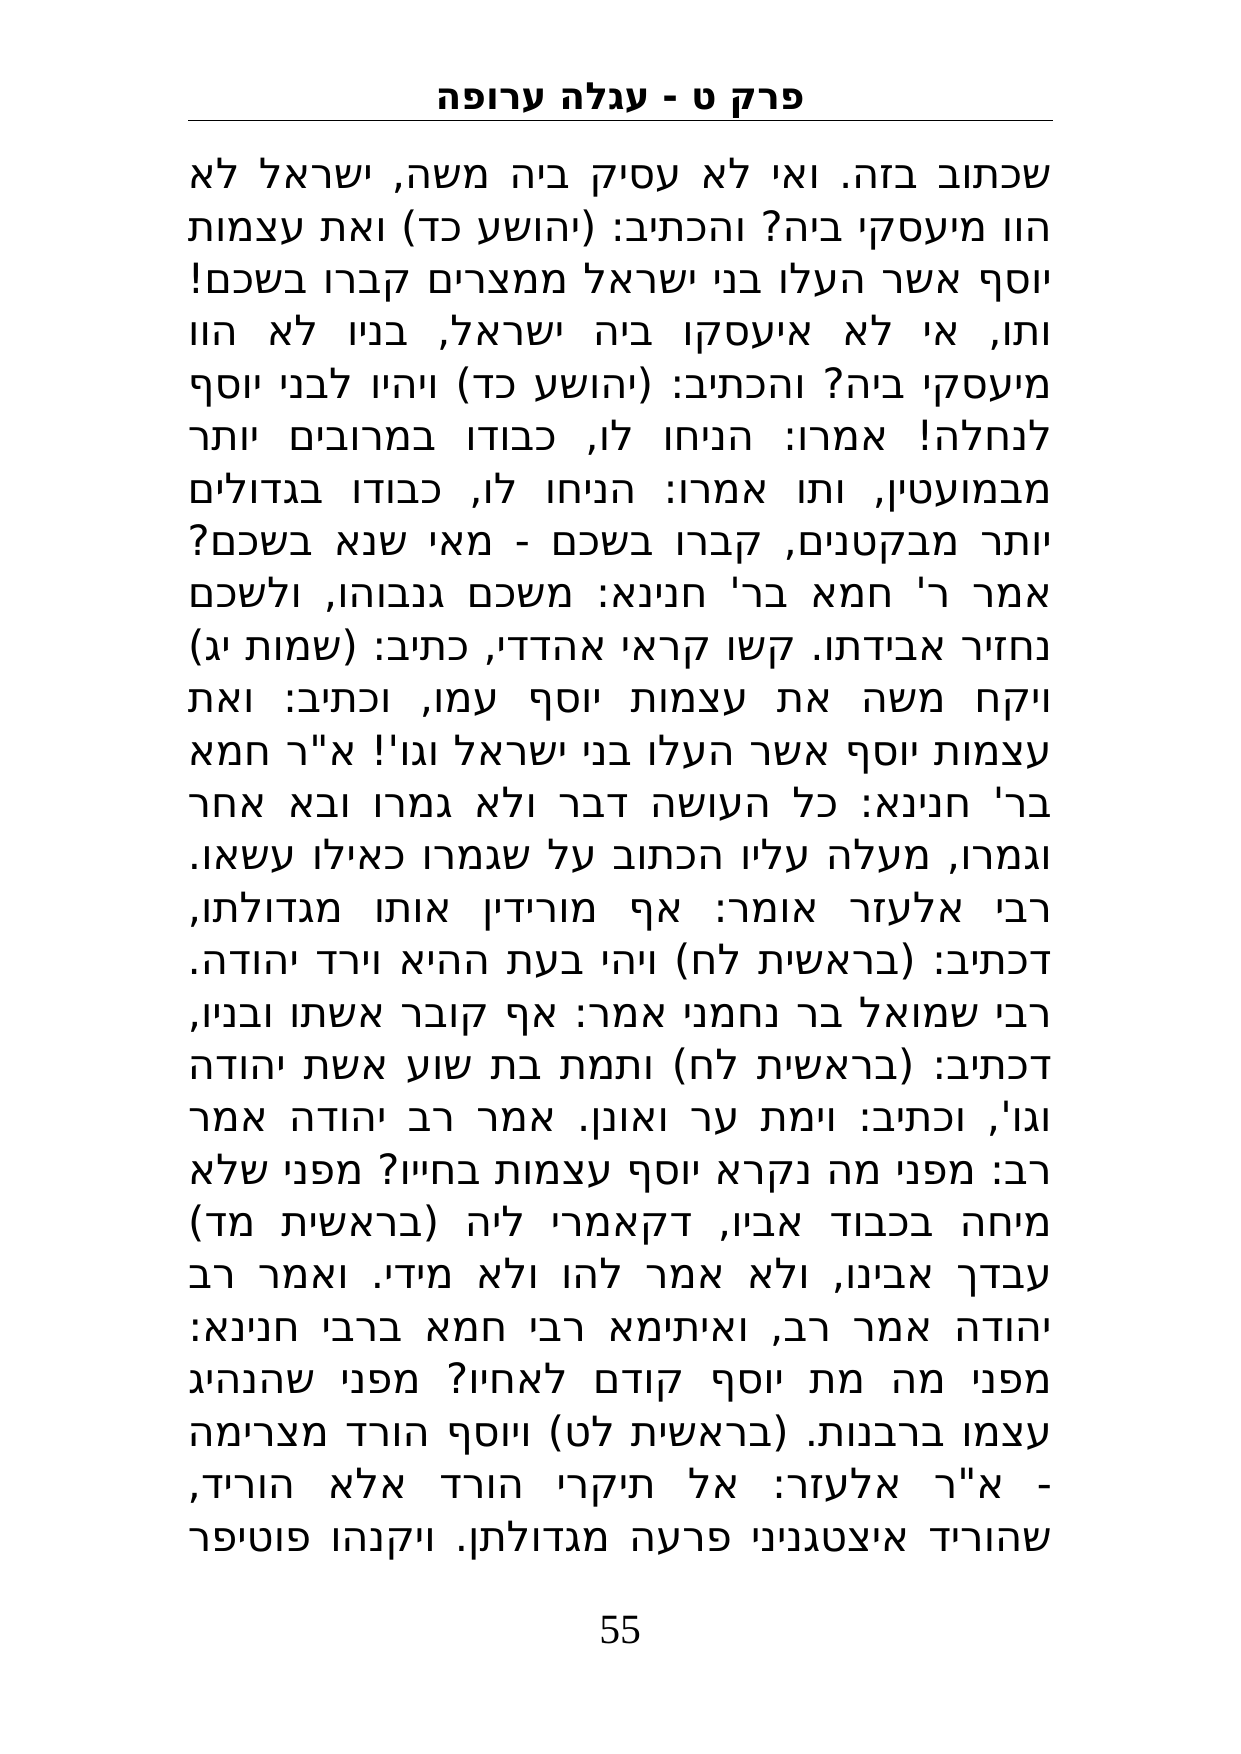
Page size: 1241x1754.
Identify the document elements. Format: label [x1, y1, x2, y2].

text [187, 150, 1053, 1561]
